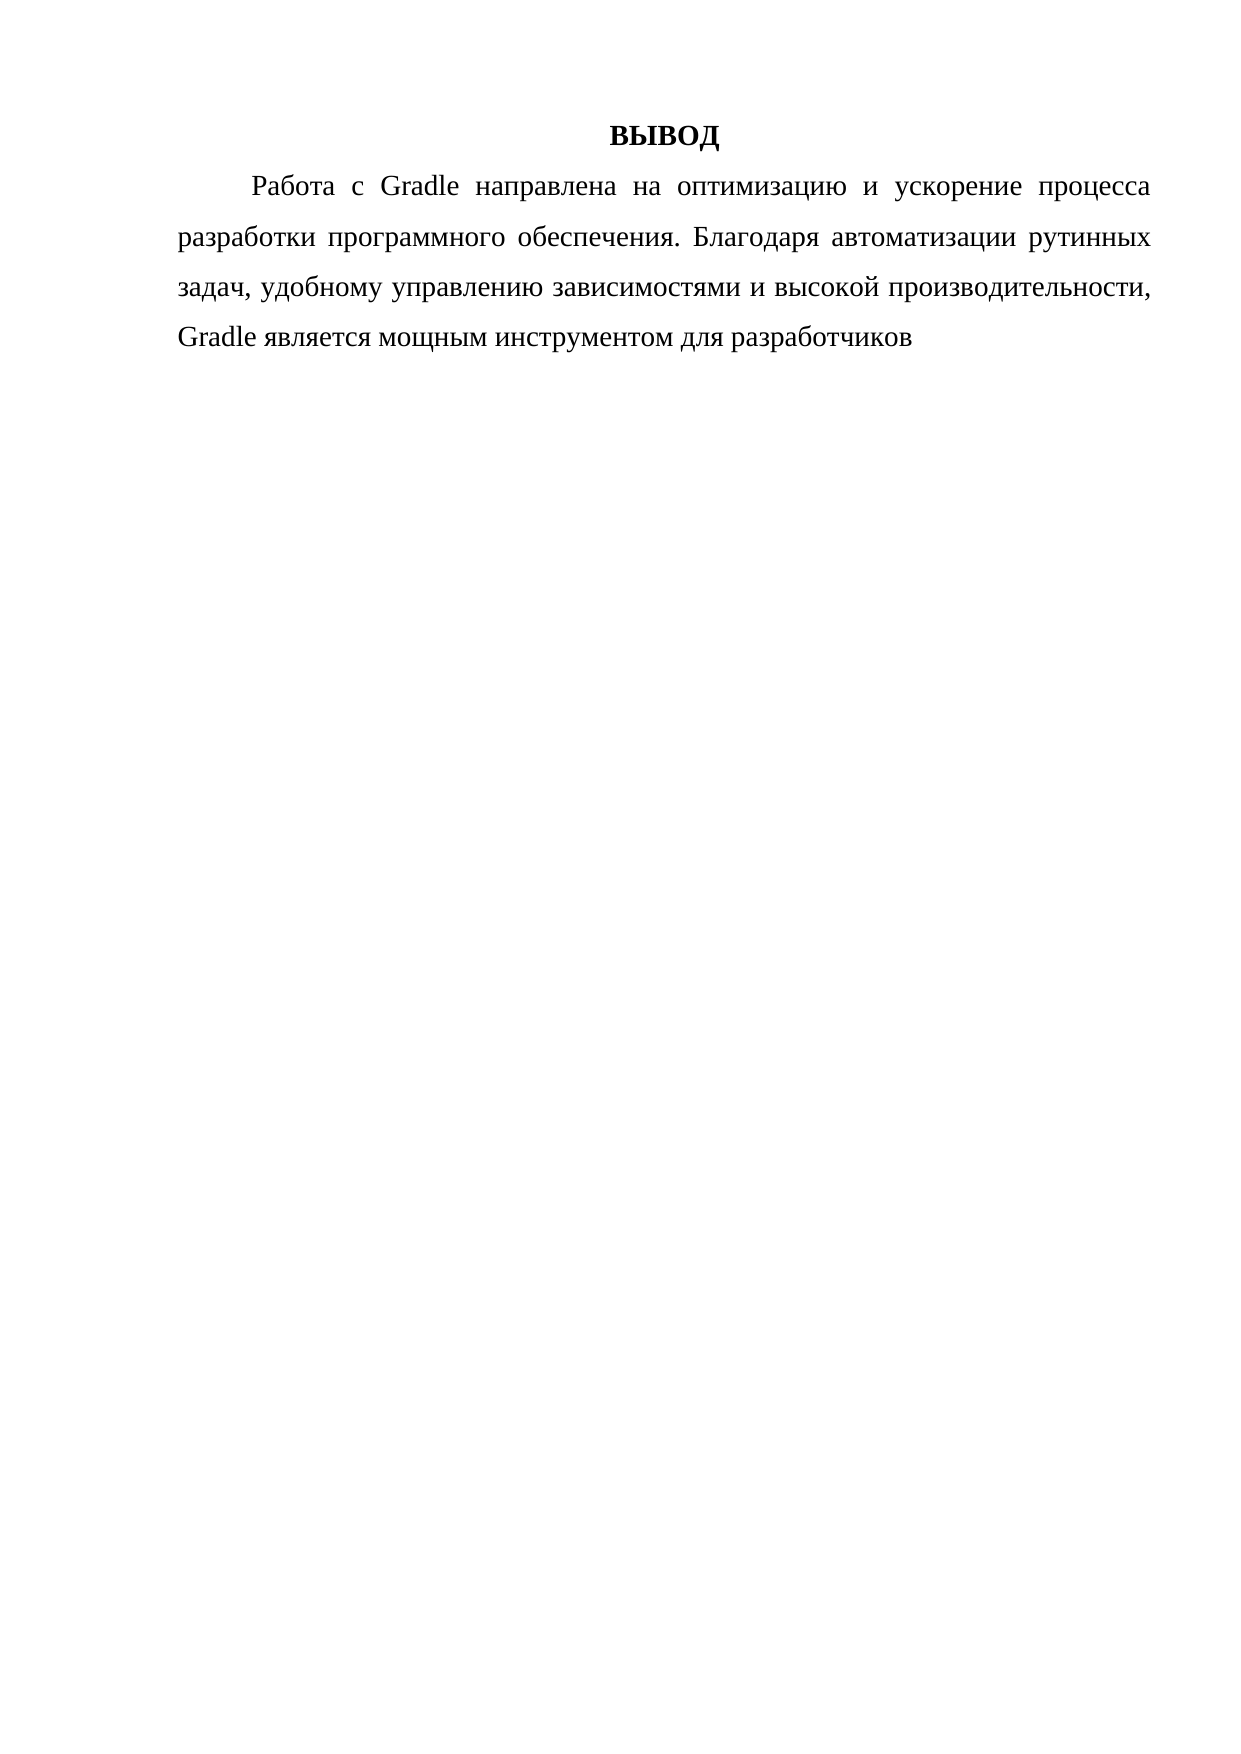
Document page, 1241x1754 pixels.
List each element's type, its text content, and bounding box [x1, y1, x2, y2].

text Работа с Gradle направлена на оптимизацию и ускорение процесса разработки программного обеспечения. Благодаря автоматизации рутинных задач, удобному управлению зависимостями и высокой производительности, Gradle является мощным инструментом для разработчиков [177, 168, 1152, 353]
subtitle ВЫВОД [177, 118, 1152, 152]
